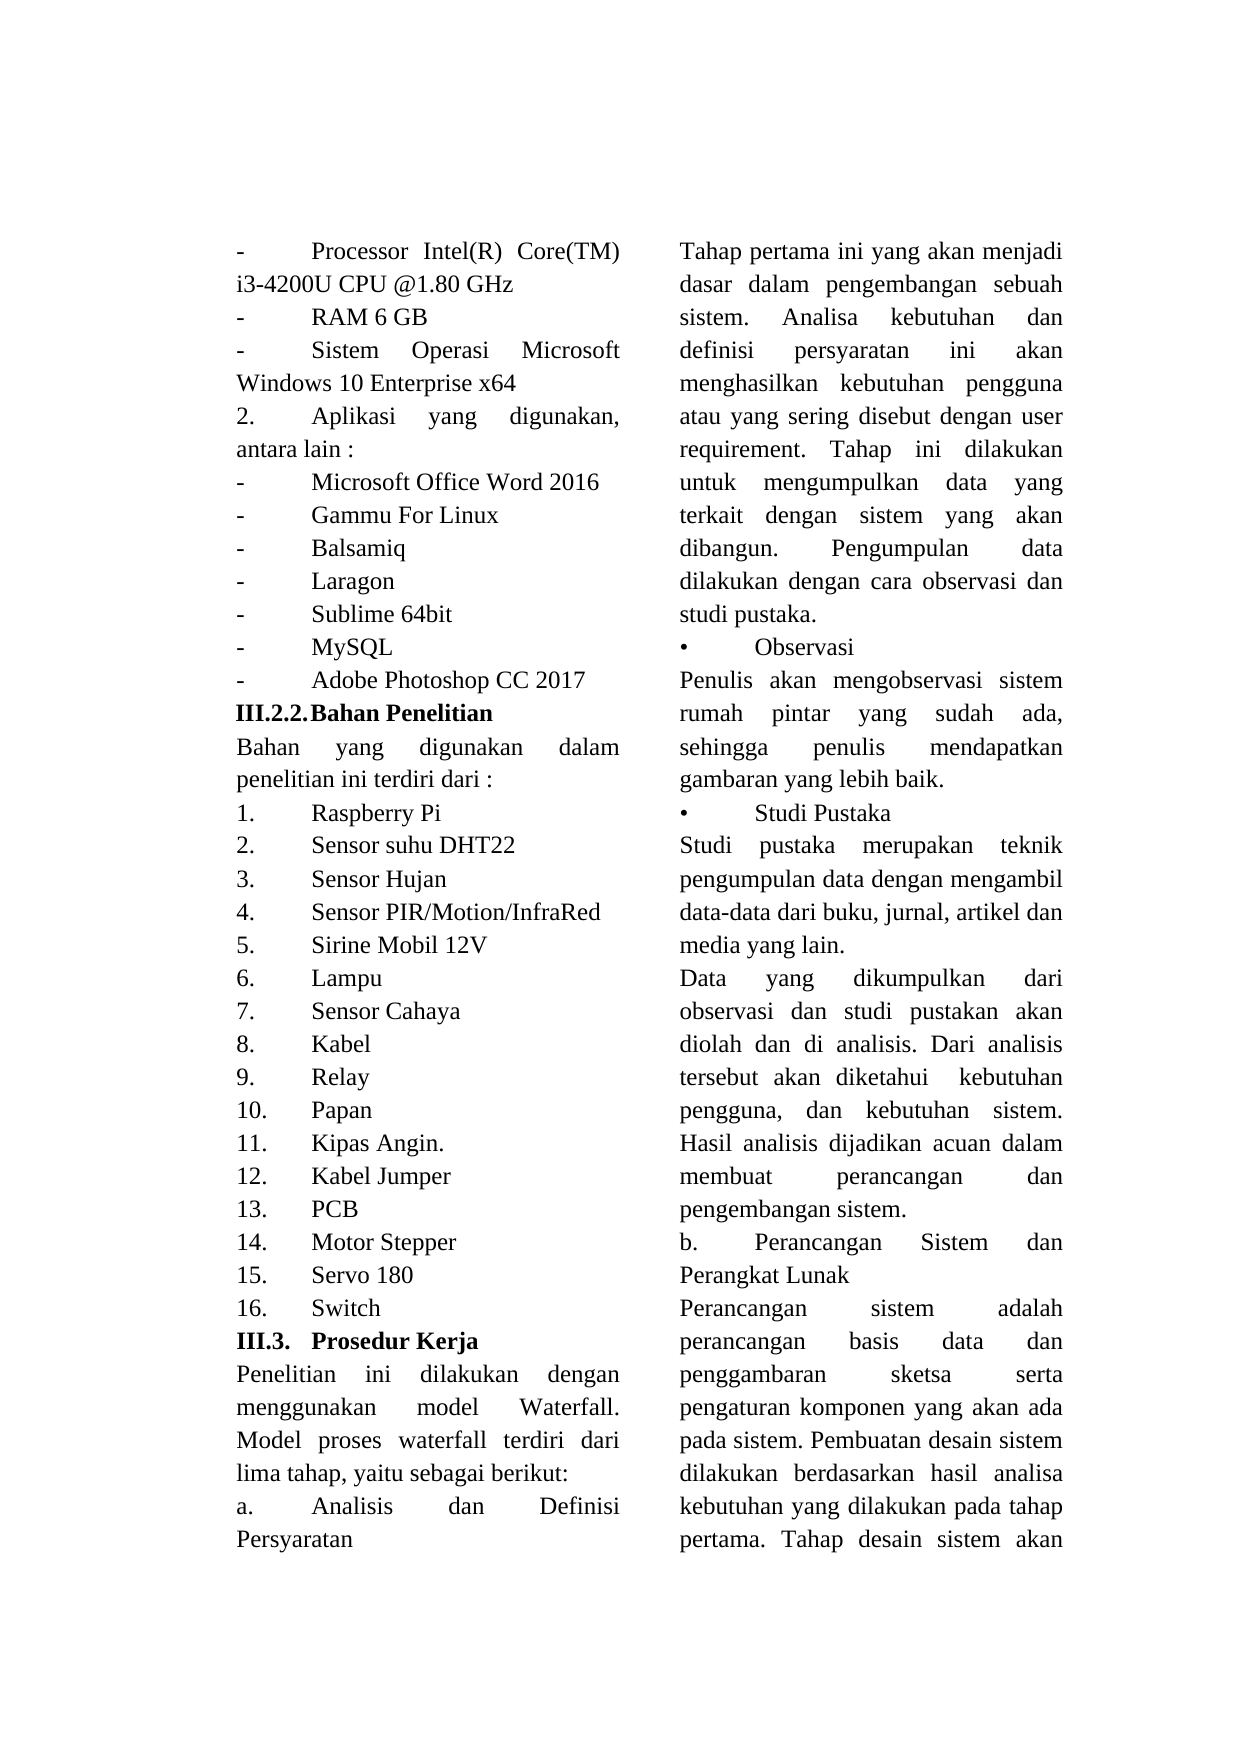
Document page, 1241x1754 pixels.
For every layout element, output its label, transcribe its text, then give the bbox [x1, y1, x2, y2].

list 14. Motor Stepper [236, 1227, 620, 1256]
list Data yang dikumpulkan dari observasi dan studi pustakan akan diolah dan di analisis. Dari analisis tersebut akan diketahui kebutuhan pengguna, dan kebutuhan sistem. Hasil analisis dijadikan acuan dalam membuat perancangan dan pengembangan sistem. [679, 963, 1063, 1223]
list 13. PCB [236, 1194, 620, 1223]
list 1. Raspberry Pi [236, 798, 620, 826]
list 2. Aplikasi yang digunakan, antara lain : [236, 401, 620, 463]
list 11. Kipas Angin. [236, 1128, 620, 1157]
list Studi pustaka merupakan teknik pengumpulan data dengan mengambil data-data dari buku, jurnal, artikel dan media yang lain. [679, 831, 1063, 958]
list 7. Sensor Cahaya [236, 996, 620, 1024]
list Penelitian ini dilakukan dengan menggunakan model Waterfall. Model proses waterfall terdiri dari lima tahap, yaitu sebagai berikut: [236, 1359, 620, 1487]
list • Studi Pustaka [679, 798, 1063, 826]
list - RAM 6 GB [236, 302, 620, 331]
list 5. Sirine Mobil 12V [236, 930, 620, 958]
list - Adobe Photoshop CC 2017 [236, 666, 620, 694]
list - Laragon [236, 566, 620, 595]
list - Sistem Operasi Microsoft Windows 10 Enterprise x64 [236, 335, 620, 397]
list 6. Lampu [236, 963, 620, 991]
list 8. Kabel [236, 1029, 620, 1057]
list - MySQL [236, 632, 620, 661]
list 3. Sensor Hujan [236, 864, 620, 892]
list a. Analisis dan Definisi Persyaratan [236, 1491, 620, 1553]
list - Processor Intel(R) Core(TM) i3-4200U CPU @1.80 GHz [236, 236, 620, 298]
list Bahan yang digunakan dalam penelitian ini terdiri dari : [236, 732, 620, 793]
list 12. Kabel Jumper [236, 1161, 620, 1189]
list 2. Sensor suhu DHT22 [236, 831, 620, 859]
list b. Perancangan Sistem dan Perangkat Lunak [679, 1227, 1063, 1289]
list 16. Switch [236, 1293, 620, 1322]
list - Microsoft Office Word 2016 [236, 467, 620, 496]
list • Observasi [679, 632, 1063, 661]
list 4. Sensor PIR/Motion/InfraRed [236, 897, 620, 925]
list 9. Relay [236, 1062, 620, 1091]
list Tahap pertama ini yang akan menjadi dasar dalam pengembangan sebuah sistem. Analisa kebutuhan dan definisi persyaratan ini akan menghasilkan kebutuhan pengguna atau yang sering disebut dengan user requirement. Tahap ini dilakukan untuk mengumpulkan data yang terkait dengan sistem yang akan dibangun. Pengumpulan data dilakukan dengan cara observasi dan studi pustaka. [679, 236, 1063, 628]
list Penulis akan mengobservasi sistem rumah pintar yang sudah ada, sehingga penulis mendapatkan gambaran yang lebih baik. [679, 666, 1063, 793]
list - Gammu For Linux [236, 500, 620, 529]
list Bahan Penelitian [235, 698, 620, 727]
list 10. Papan [236, 1095, 620, 1123]
list - Sublime 64bit [236, 599, 620, 628]
list 15. Servo 180 [236, 1260, 620, 1289]
list - Balsamiq [236, 533, 620, 562]
list Prosedur Kerja [236, 1326, 620, 1355]
